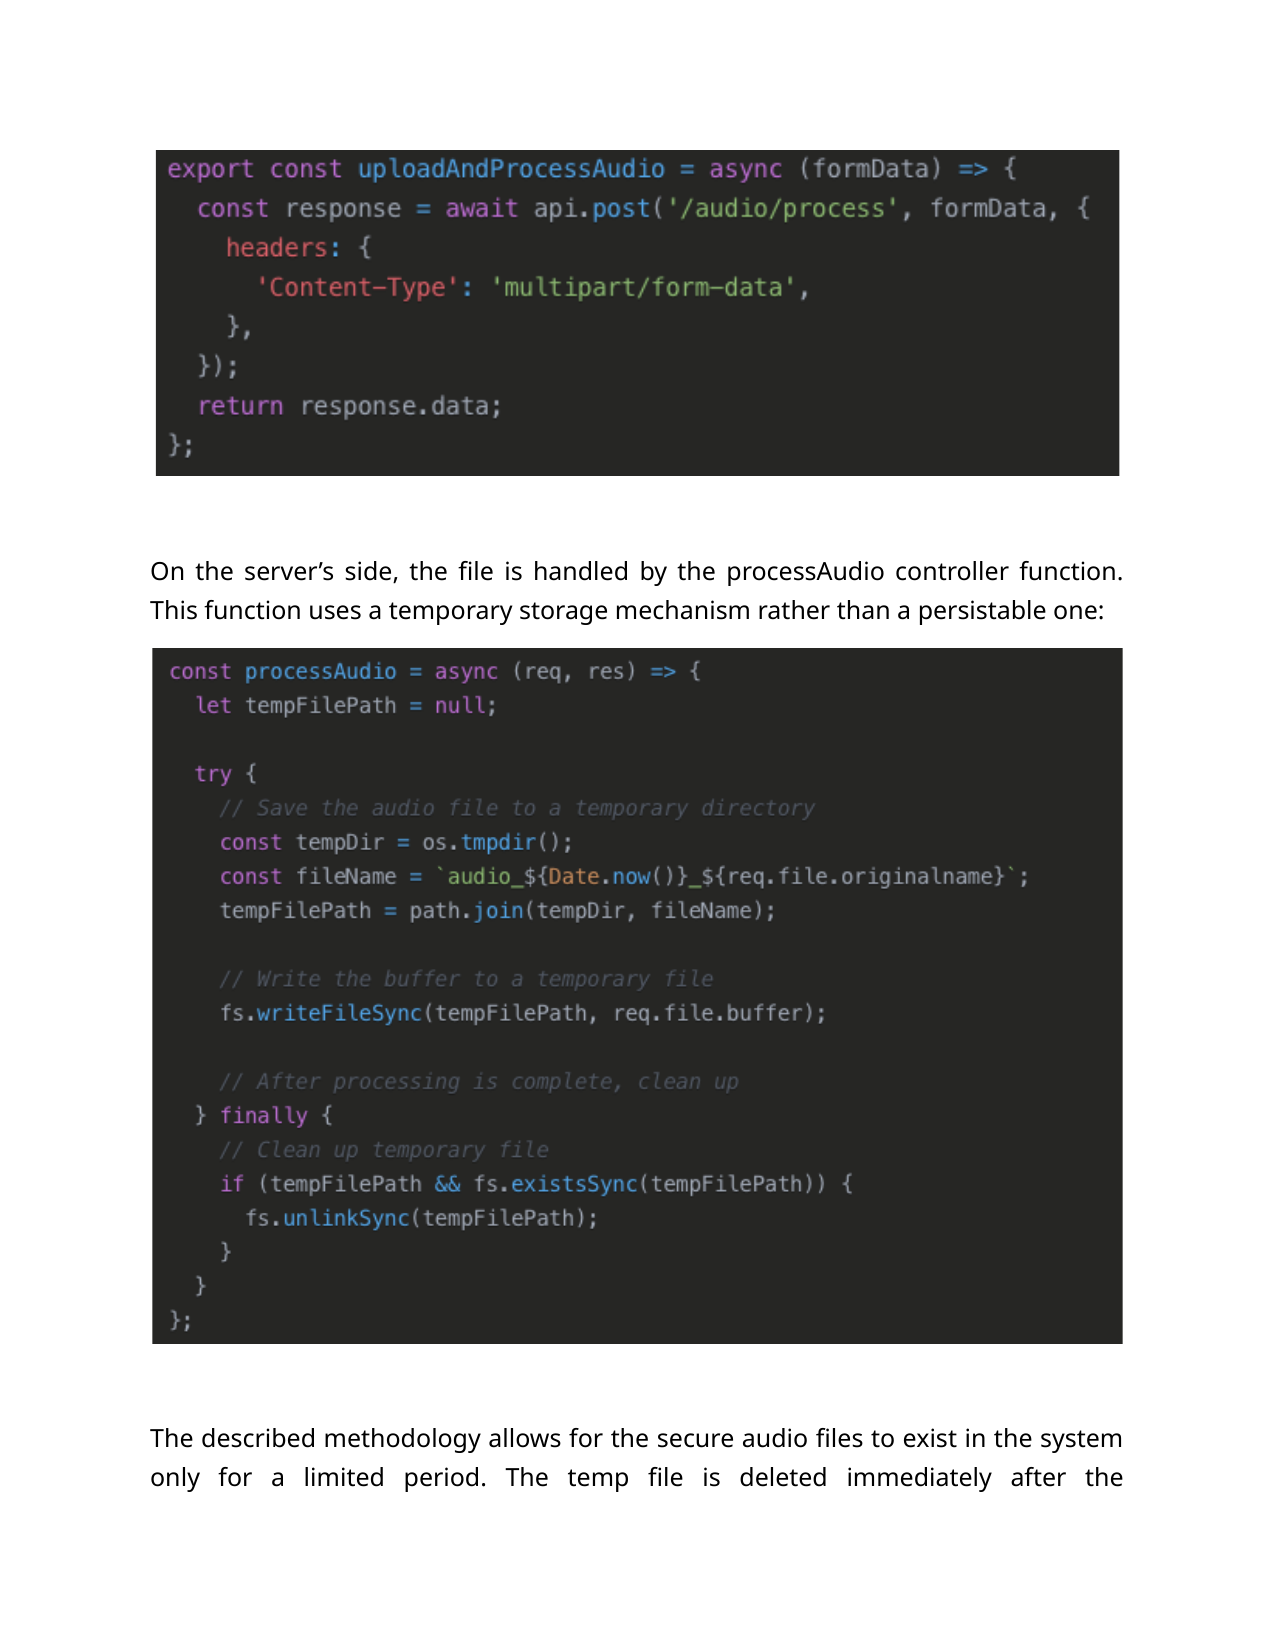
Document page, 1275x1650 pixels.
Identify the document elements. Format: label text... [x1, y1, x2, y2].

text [150, 1421, 1125, 1494]
picture [155, 150, 1120, 476]
text On the server’s side, the file is handled by the processAudio controller function. This function uses a temporary storage mechanism rather than a persistable one: [150, 553, 1125, 627]
picture [152, 648, 1123, 1344]
